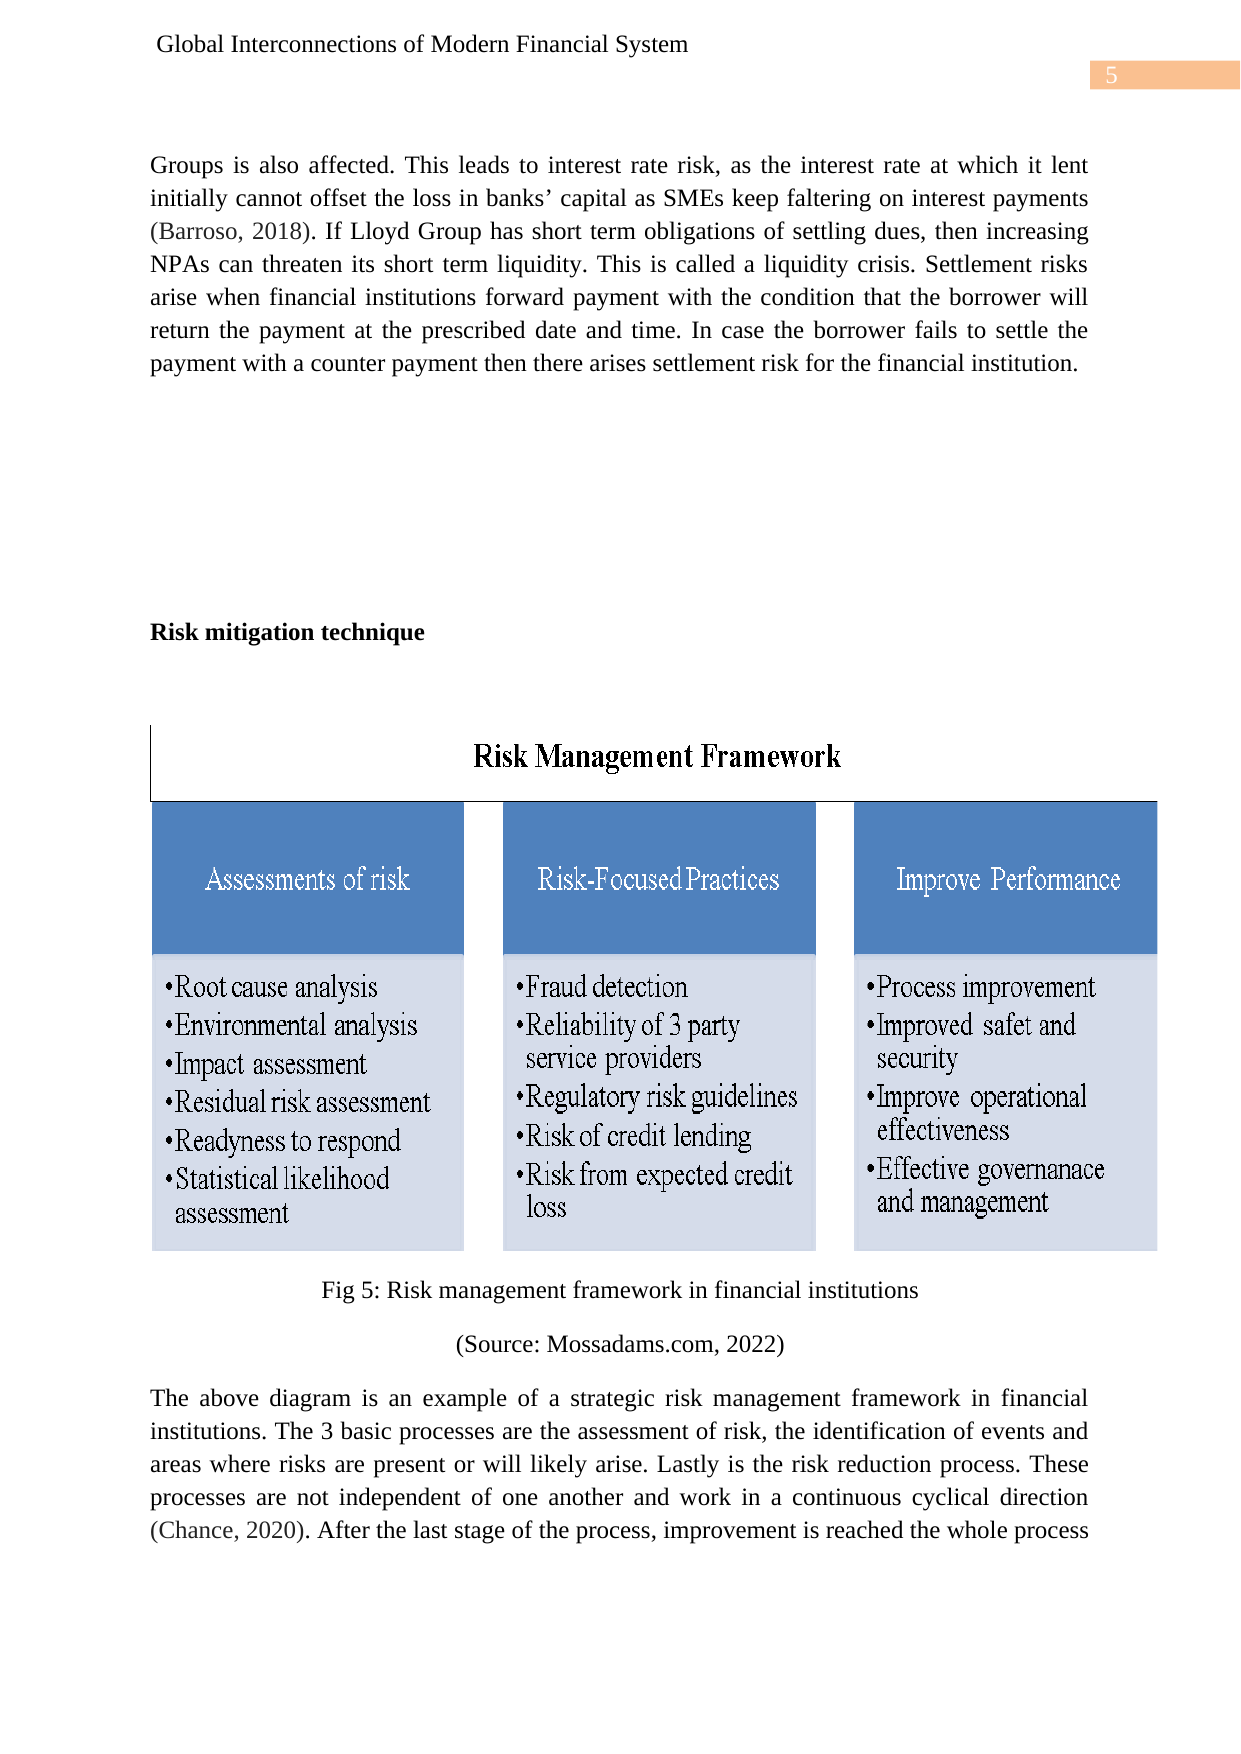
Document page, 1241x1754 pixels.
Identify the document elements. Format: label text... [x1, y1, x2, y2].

picture [150, 725, 1158, 1251]
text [150, 1383, 1090, 1544]
text (Source: Mossadams.com, 2022) [150, 1329, 1090, 1358]
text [150, 150, 1090, 377]
text Risk mitigation technique [150, 617, 1090, 646]
text Fig 5: Risk management framework in financial institutions [150, 1275, 1090, 1304]
